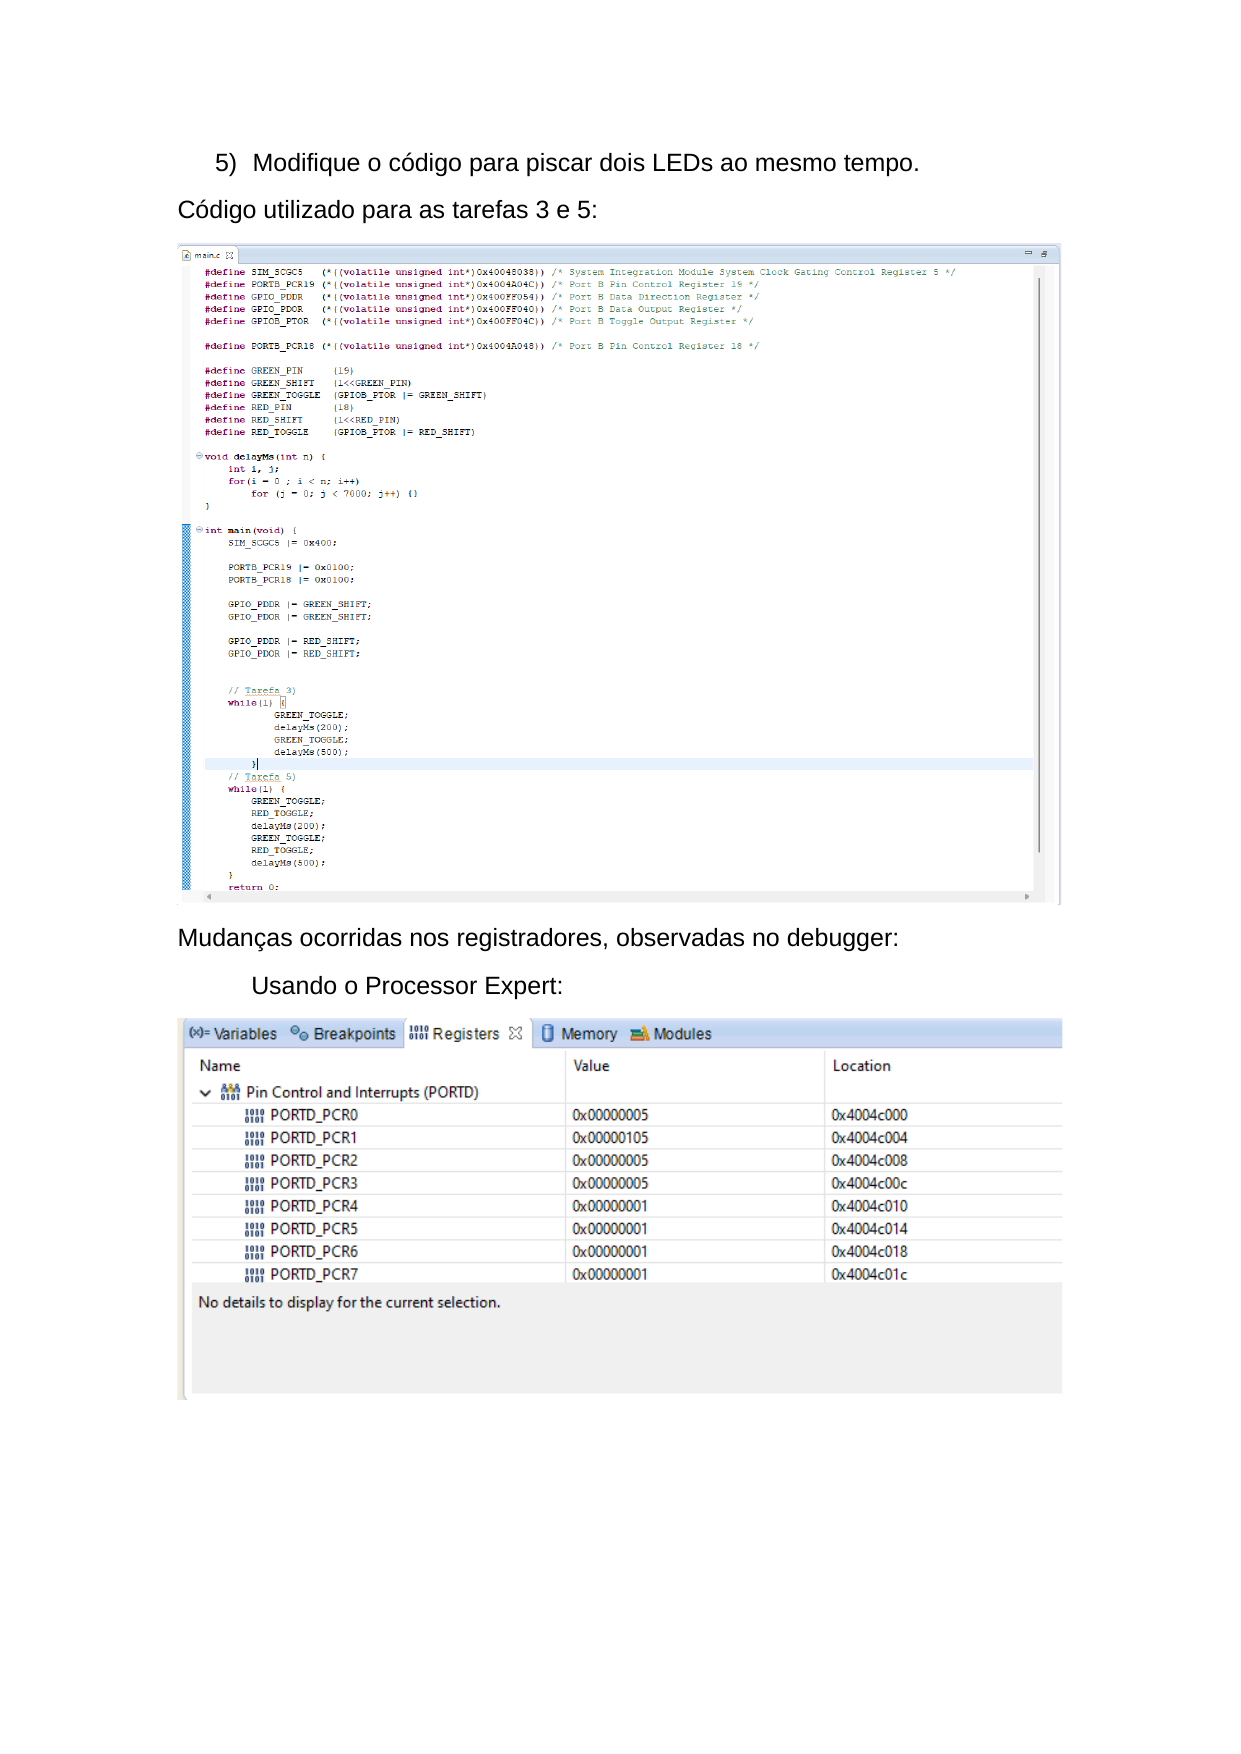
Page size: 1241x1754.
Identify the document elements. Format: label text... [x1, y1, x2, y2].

text Código utilizado para as tarefas 3 e 5: [177, 195, 1063, 224]
list Modifique o código para piscar dois LEDs ao mesmo tempo. [215, 148, 1063, 176]
text Usando o Processor Expert: [177, 971, 1063, 1000]
picture [177, 1018, 1063, 1400]
picture [177, 243, 1062, 905]
text Mudanças ocorridas nos registradores, observadas no debugger: [177, 923, 1063, 952]
